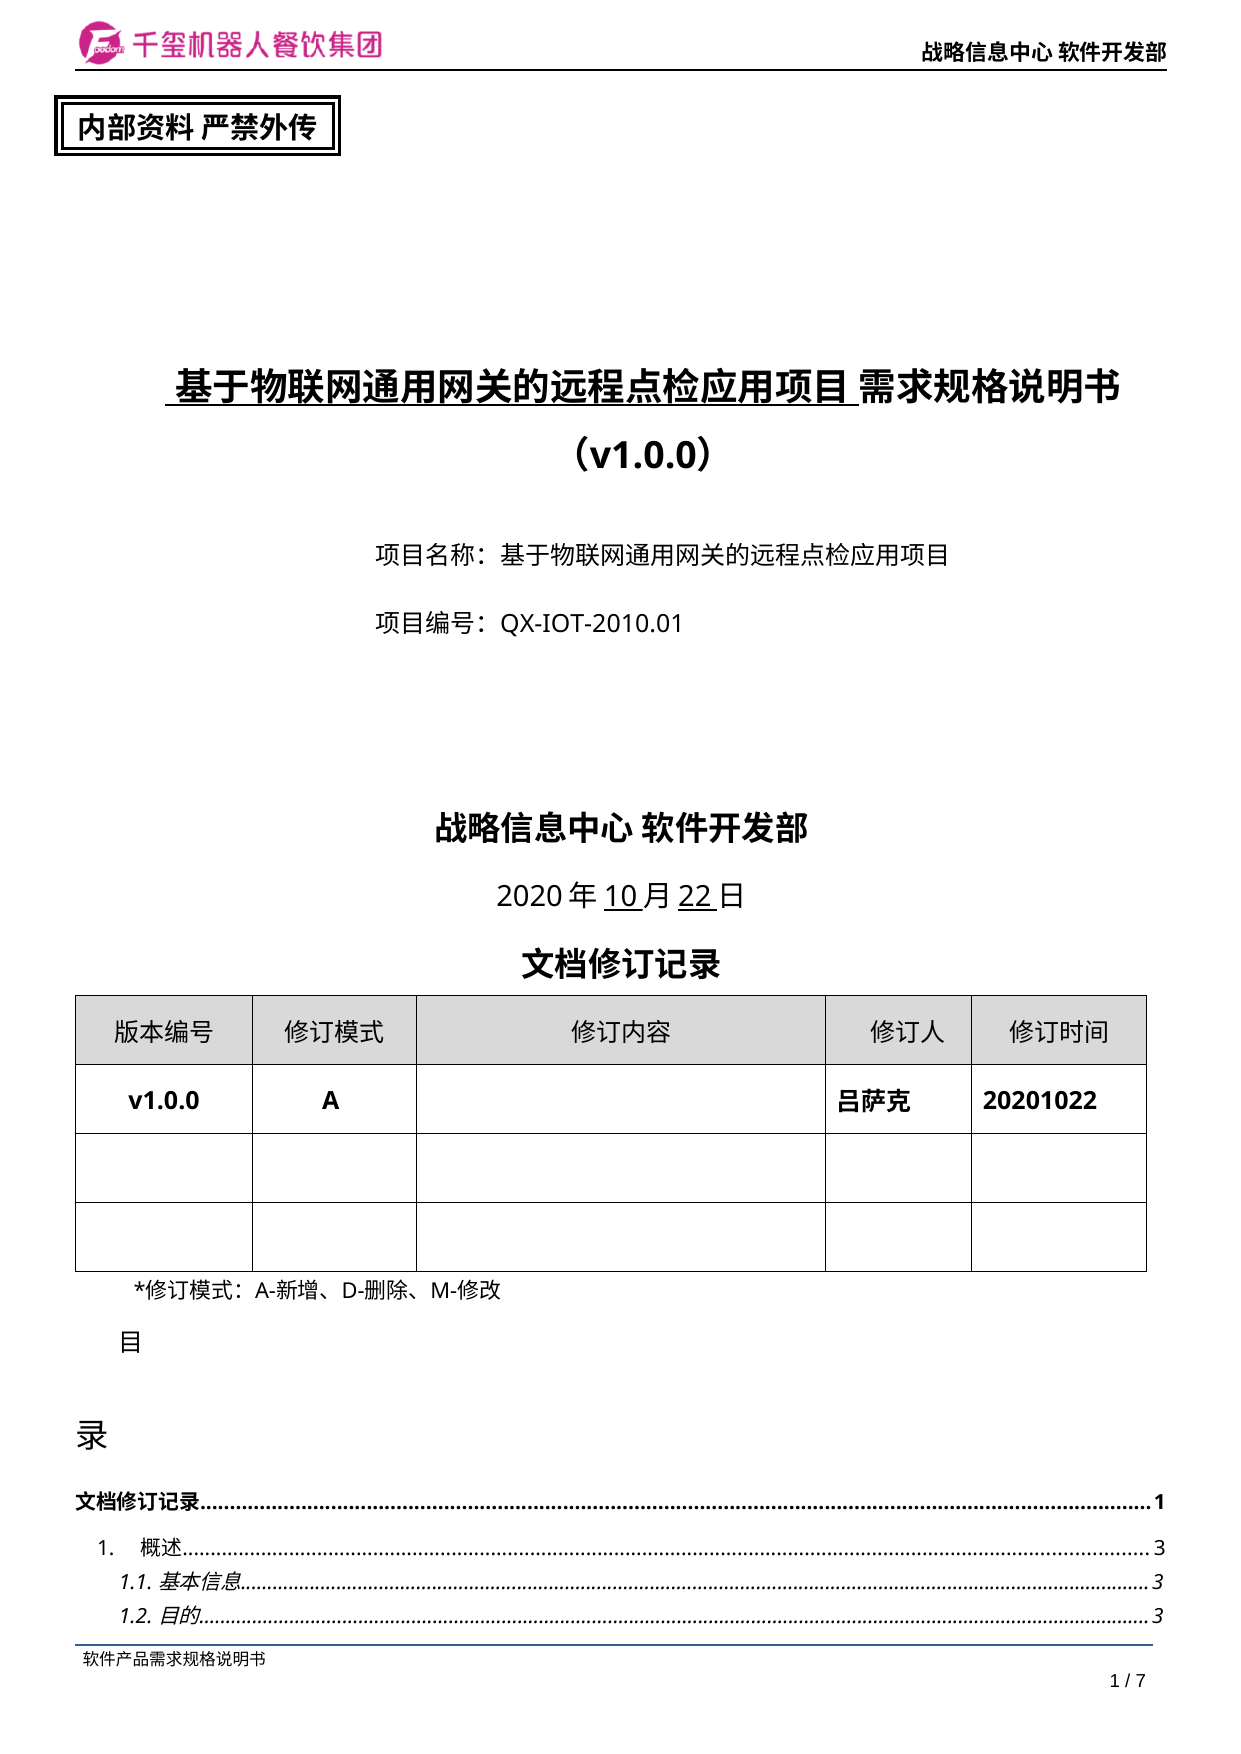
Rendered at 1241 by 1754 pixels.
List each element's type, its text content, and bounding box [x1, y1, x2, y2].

picture [75, 20, 384, 67]
text （v1.0.0） [75, 418, 1167, 486]
table_cell v1.0.0 [76, 1065, 252, 1133]
table_header 修订模式 [253, 996, 416, 1064]
table_header 修订人 [826, 996, 971, 1064]
table_cell [417, 1203, 825, 1271]
text 战略信息中心 软件开发部 [75, 792, 1167, 859]
text 项目名称：基于物联网通用网关的远程点检应用项目 [75, 520, 1167, 588]
table_cell [417, 1065, 825, 1133]
table_cell [972, 1134, 1146, 1202]
text 2020年10月22日 [75, 859, 1167, 927]
table_header 内部资料 严禁外传 [59, 99, 336, 147]
table_cell 20201022 [972, 1065, 1146, 1133]
text 文档修订记录 [75, 927, 1167, 995]
table_cell [826, 1134, 971, 1202]
table_cell [253, 1134, 416, 1202]
text 基于物联网通用网关的远程点检应用项目 需求规格说明书 [75, 350, 1167, 418]
table_cell A [253, 1065, 416, 1133]
table_cell [417, 1134, 825, 1202]
table_cell [972, 1203, 1146, 1271]
table_cell [76, 1203, 252, 1271]
table_header 修订内容 [417, 996, 825, 1064]
table_cell 吕萨克 [826, 1065, 971, 1133]
table_cell [76, 1134, 252, 1202]
table_cell [826, 1203, 971, 1271]
text *修订模式：A-新增、D-删除、M-修改 [75, 1272, 1167, 1306]
table_header 修订时间 [972, 996, 1146, 1064]
text 项目编号：QX-IOT-2010.01 [75, 588, 1167, 656]
table_cell [253, 1203, 416, 1271]
table_header 版本编号 [76, 996, 252, 1064]
